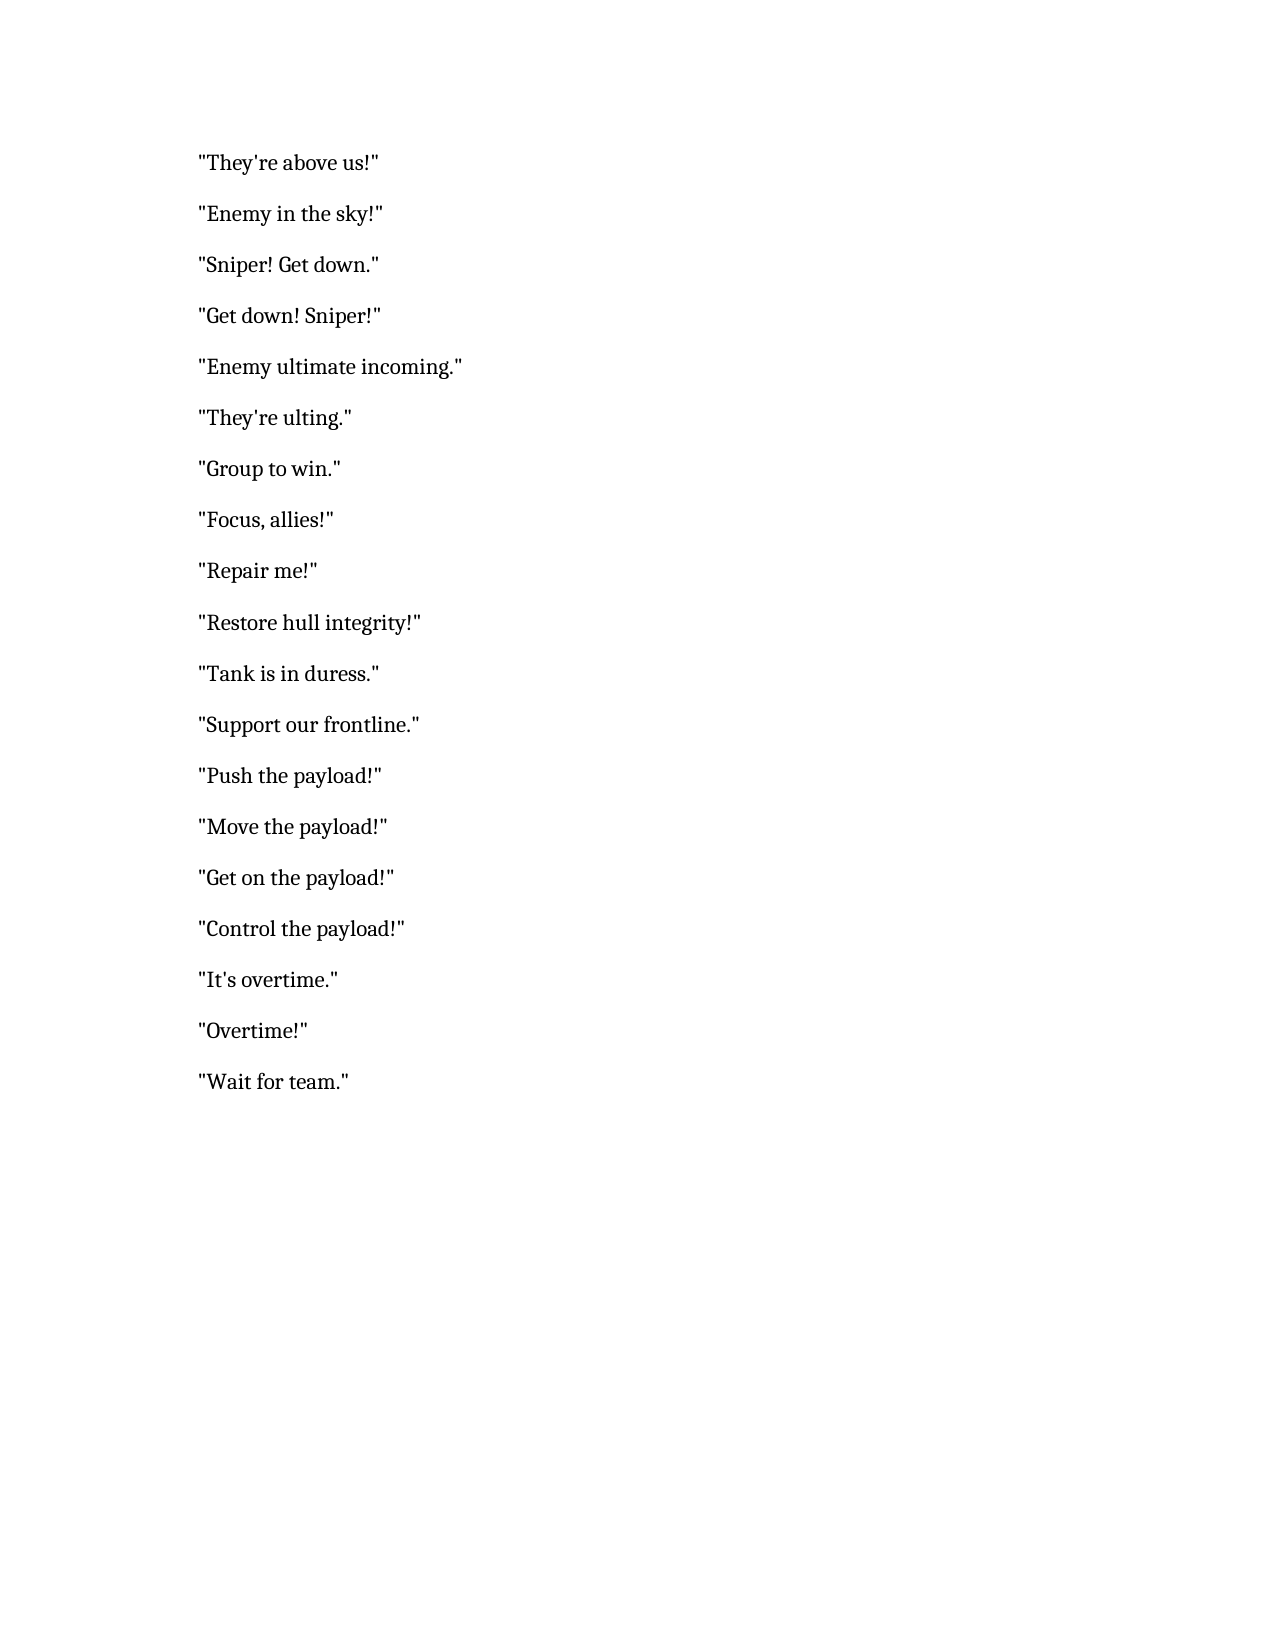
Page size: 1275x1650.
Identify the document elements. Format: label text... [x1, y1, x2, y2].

text "Overtime!" [187, 1018, 1087, 1044]
text "Get down! Sniper!" [187, 303, 1087, 329]
text "Tank is in duress." [187, 660, 1087, 687]
text "Sniper! Get down." [187, 252, 1087, 278]
text "Group to win." [187, 456, 1087, 483]
text "Get on the payload!" [187, 864, 1087, 891]
text "They're above us!" [187, 150, 1087, 176]
text "Wait for team." [187, 1069, 1087, 1095]
text "Focus, allies!" [187, 507, 1087, 534]
text "Push the payload!" [187, 762, 1087, 789]
text "Restore hull integrity!" [187, 609, 1087, 636]
text "Repair me!" [187, 558, 1087, 585]
text "Enemy ultimate incoming." [187, 354, 1087, 381]
text "Support our frontline." [187, 711, 1087, 738]
text "Enemy in the sky!" [187, 201, 1087, 227]
text "It's overtime." [187, 967, 1087, 993]
text "Control the payload!" [187, 916, 1087, 942]
text "They're ulting." [187, 405, 1087, 432]
text "Move the payload!" [187, 813, 1087, 840]
